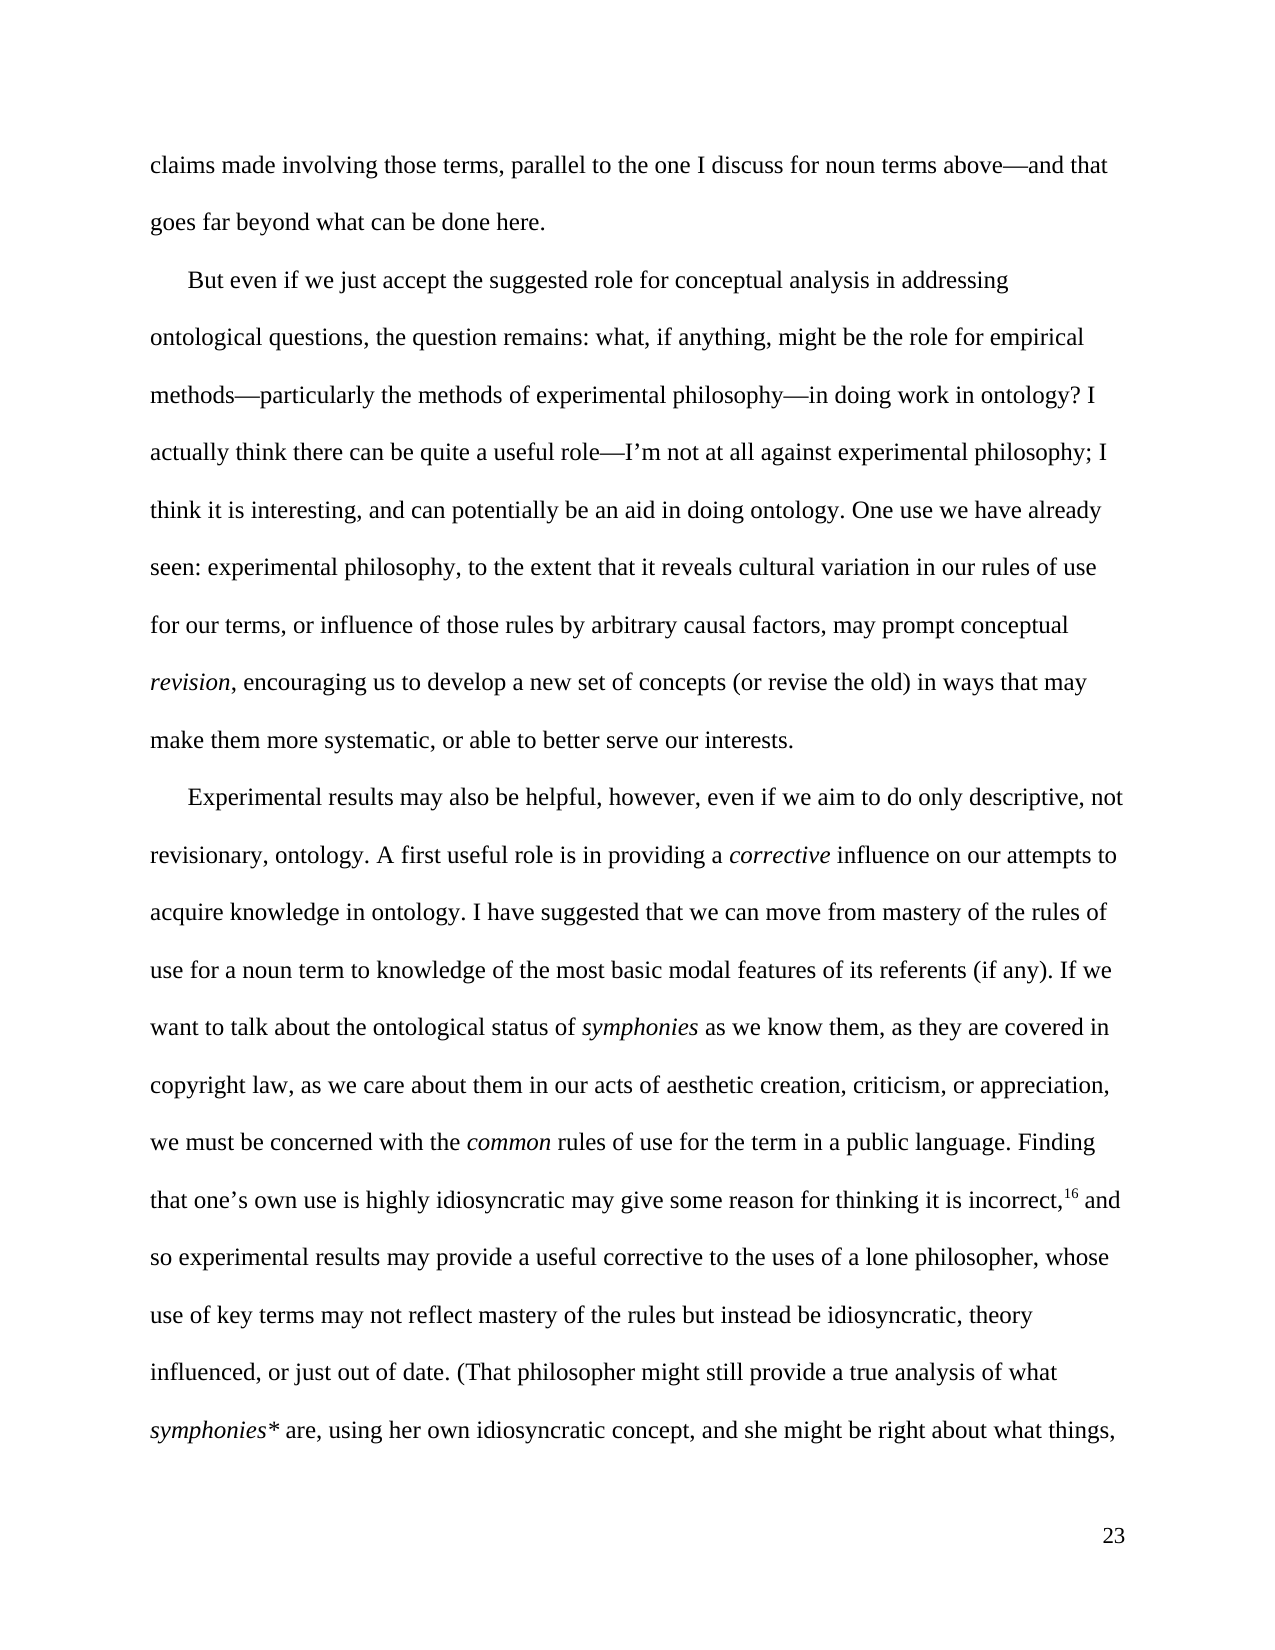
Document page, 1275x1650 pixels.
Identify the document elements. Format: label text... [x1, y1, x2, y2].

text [150, 782, 1125, 1444]
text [150, 150, 1125, 236]
text But even if we just accept the suggested role for conceptual analysis in addressing ontological questions, the question remains: what, if anything, might be the role for empirical methods—particularly the methods of experimental philosophy—in doing work in ontology? I actually think there can be quite a useful role—I’m not at all against experimental philosophy; I think it is interesting, and can potentially be an aid in doing ontology. One use we have already seen: experimental philosophy, to the extent that it reveals cultural variation in our rules of use for our terms, or influence of those rules by arbitrary causal factors, may prompt conceptual revision, encouraging us to develop a new set of concepts (or revise the old) in ways that may make them more systematic, or able to better serve our interests. [150, 265, 1125, 754]
